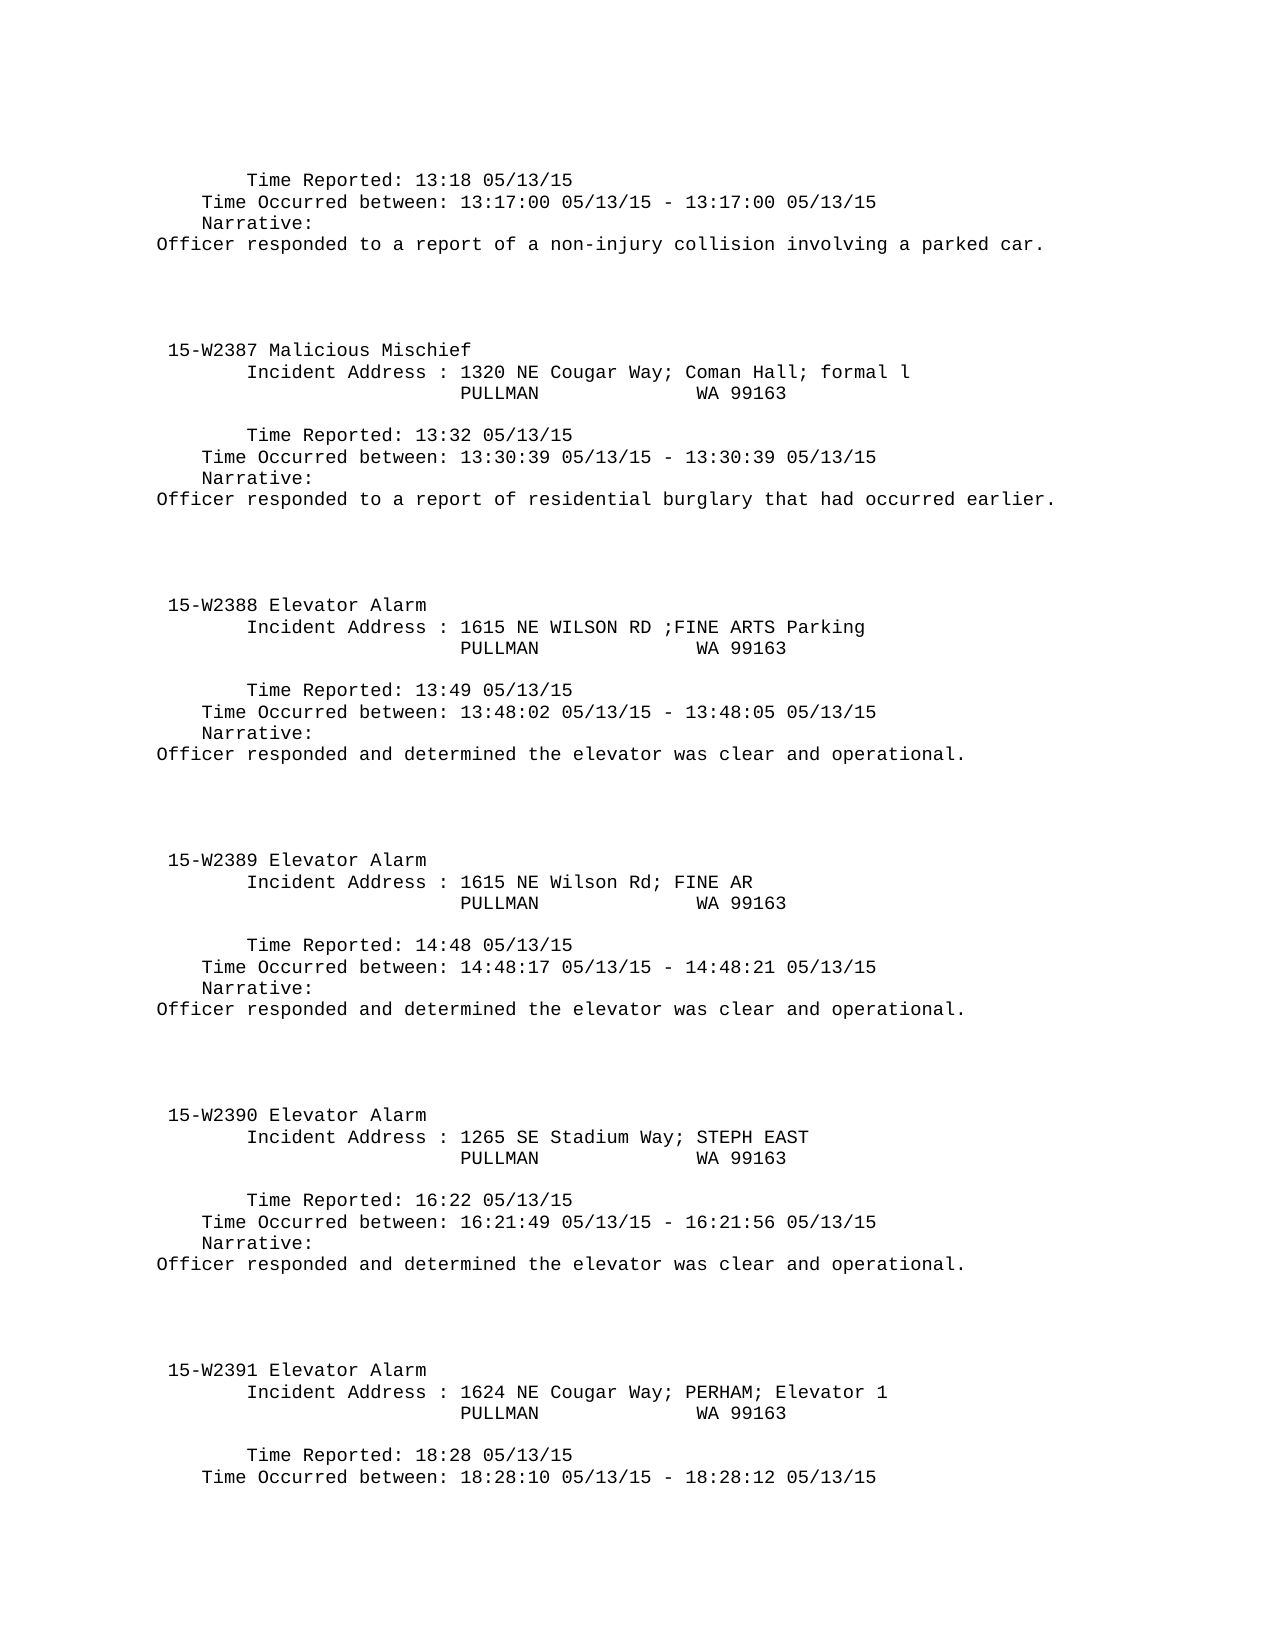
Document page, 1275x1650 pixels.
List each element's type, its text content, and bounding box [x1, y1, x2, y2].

text Officer responded to a report of residential burglary that had occurred earlier. [156, 490, 1118, 511]
text Time Occurred between: 14:48:17 05/13/15 - 14:48:21 05/13/15 [156, 957, 1118, 979]
text Time Occurred between: 13:17:00 05/13/15 - 13:17:00 05/13/15 [156, 192, 1118, 214]
text 15-W2390 Elevator Alarm [156, 1106, 1118, 1127]
text PULLMAN WA 99163 [156, 1149, 1118, 1170]
text PULLMAN WA 99163 [156, 894, 1118, 915]
text Incident Address : 1624 NE Cougar Way; PERHAM; Elevator 1 [156, 1382, 1118, 1404]
text Officer responded and determined the elevator was clear and operational. [156, 745, 1118, 766]
text Time Occurred between: 13:48:02 05/13/15 - 13:48:05 05/13/15 [156, 702, 1118, 724]
text 15-W2389 Elevator Alarm [156, 851, 1118, 872]
text Officer responded to a report of a non-injury collision involving a parked car. [156, 235, 1118, 256]
text Time Reported: 14:48 05/13/15 [156, 936, 1118, 957]
text Time Reported: 13:18 05/13/15 [156, 171, 1118, 192]
text 15-W2387 Malicious Mischief [156, 341, 1118, 362]
text PULLMAN WA 99163 [156, 639, 1118, 660]
text Time Reported: 13:49 05/13/15 [156, 681, 1118, 702]
text Officer responded and determined the elevator was clear and operational. [156, 1000, 1118, 1021]
text Time Occurred between: 16:21:49 05/13/15 - 16:21:56 05/13/15 [156, 1212, 1118, 1234]
text PULLMAN WA 99163 [156, 384, 1118, 405]
text PULLMAN WA 99163 [156, 1404, 1118, 1425]
text Time Reported: 13:32 05/13/15 [156, 426, 1118, 447]
text 15-W2388 Elevator Alarm [156, 596, 1118, 617]
text 15-W2391 Elevator Alarm [156, 1361, 1118, 1382]
text Narrative: [156, 724, 1118, 745]
text Time Occurred between: 13:30:39 05/13/15 - 13:30:39 05/13/15 [156, 447, 1118, 469]
text Officer responded and determined the elevator was clear and operational. [156, 1255, 1118, 1276]
text Time Occurred between: 18:28:10 05/13/15 - 18:28:12 05/13/15 [156, 1467, 1118, 1489]
text Incident Address : 1615 NE Wilson Rd; FINE AR [156, 872, 1118, 894]
text Time Reported: 16:22 05/13/15 [156, 1191, 1118, 1212]
text Time Reported: 18:28 05/13/15 [156, 1446, 1118, 1467]
text Incident Address : 1265 SE Stadium Way; STEPH EAST [156, 1127, 1118, 1149]
text Narrative: [156, 214, 1118, 235]
text Narrative: [156, 979, 1118, 1000]
text Narrative: [156, 1234, 1118, 1255]
text Incident Address : 1615 NE WILSON RD ;FINE ARTS Parking [156, 617, 1118, 639]
text Incident Address : 1320 NE Cougar Way; Coman Hall; formal l [156, 362, 1118, 384]
text Narrative: [156, 469, 1118, 490]
